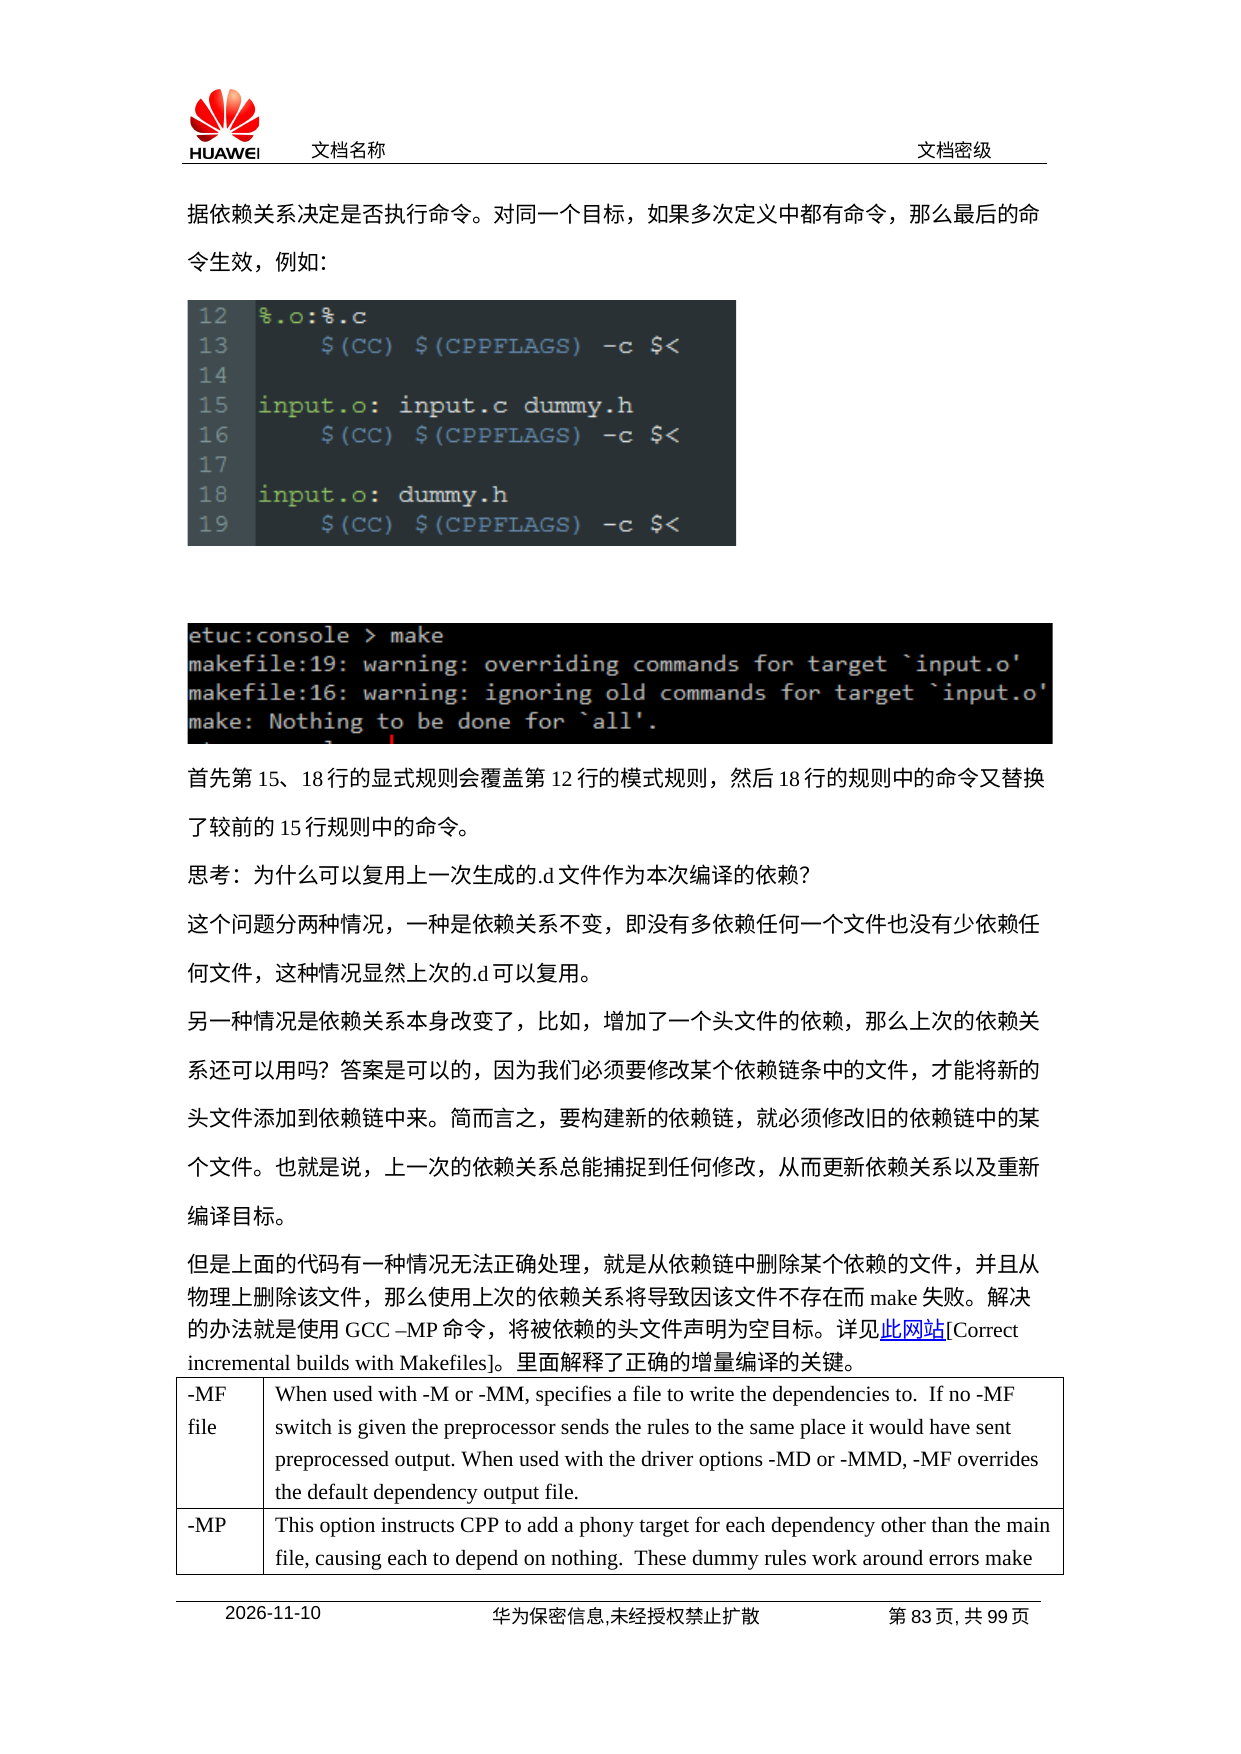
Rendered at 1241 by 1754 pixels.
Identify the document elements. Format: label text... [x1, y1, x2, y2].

table_cell -MP [177, 1509, 263, 1574]
text 这个问题分两种情况，一种是依赖关系不变，即没有多依赖任何一个文件也没有少依赖任何文件，这种情况显然上次的.d可以复用。 [187, 906, 1053, 988]
picture [187, 300, 737, 546]
text 思考：为什么可以复用上一次生成的.d文件作为本次编译的依赖？ [187, 858, 1053, 891]
text 但是上面的代码有一种情况无法正确处理，就是从依赖链中删除某个依赖的文件，并且从物理上删除该文件，那么使用上次的依赖关系将导致因该文件不存在而make失败。解决的办法就是使用GCC –MP命令，将被依赖的头文件声明为空目标。详见此网站[Correct incremental builds with Makefiles]。里面解释了正确的增量编译的关键。 [187, 1247, 1053, 1377]
text 另一种情况是依赖关系本身改变了，比如，增加了一个头文件的依赖，那么上次的依赖关系还可以用吗？答案是可以的，因为我们必须要修改某个依赖链条中的文件，才能将新的头文件添加到依赖链中来。简而言之，要构建新的依赖链，就必须修改旧的依赖链中的某个文件。也就是说，上一次的依赖关系总能捕捉到任何修改，从而更新依赖关系以及重新编译目标。 [187, 1003, 1053, 1231]
picture [190, 89, 260, 159]
table_header -MF file [177, 1378, 263, 1508]
text 首先第15、18行的显式规则会覆盖第12行的模式规则，然后18行的规则中的命令又替换了较前的15行规则中的命令。 [187, 761, 1053, 842]
text 这条规则只定义了依赖关系，没有定义要执行的命令，这种规则会与其他同名规则合并。我们定义了模式规则%.o:%.c，这个%.o与input.o是会有重复的，make会合并依赖，并根据依赖关系决定是否执行命令。对同一个目标，如果多次定义中都有命令，那么最后的命令生效，例如： [187, 196, 1053, 277]
picture [187, 623, 1053, 744]
table_header When used with -M or -MM, specifies a file to write the dependencies to. If no -MF switch is given the preprocessor sends the rules to the same place it would have sent preprocessed output. When used with the driver options -MD or -MMD, -MF overrides the default dependency output file. [264, 1378, 1063, 1508]
